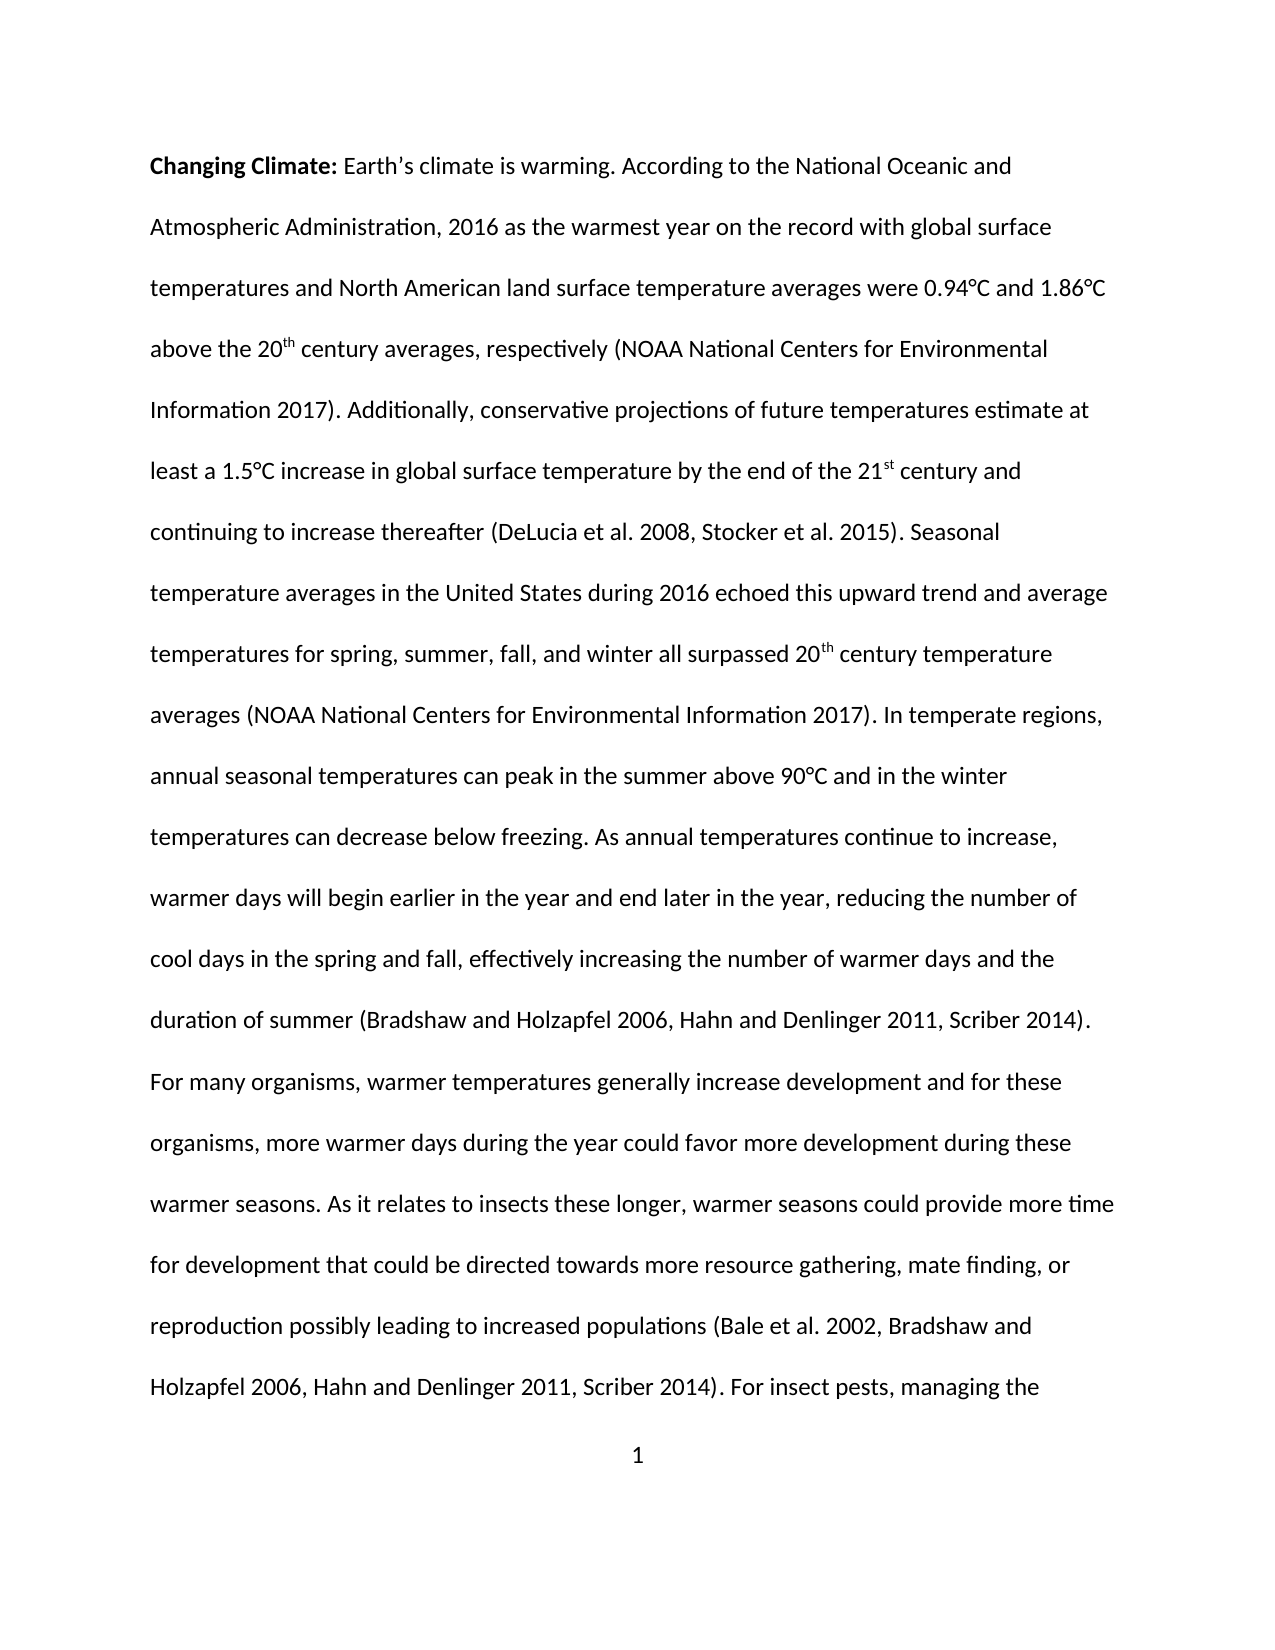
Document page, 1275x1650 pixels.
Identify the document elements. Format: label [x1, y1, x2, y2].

text [150, 150, 1125, 1401]
